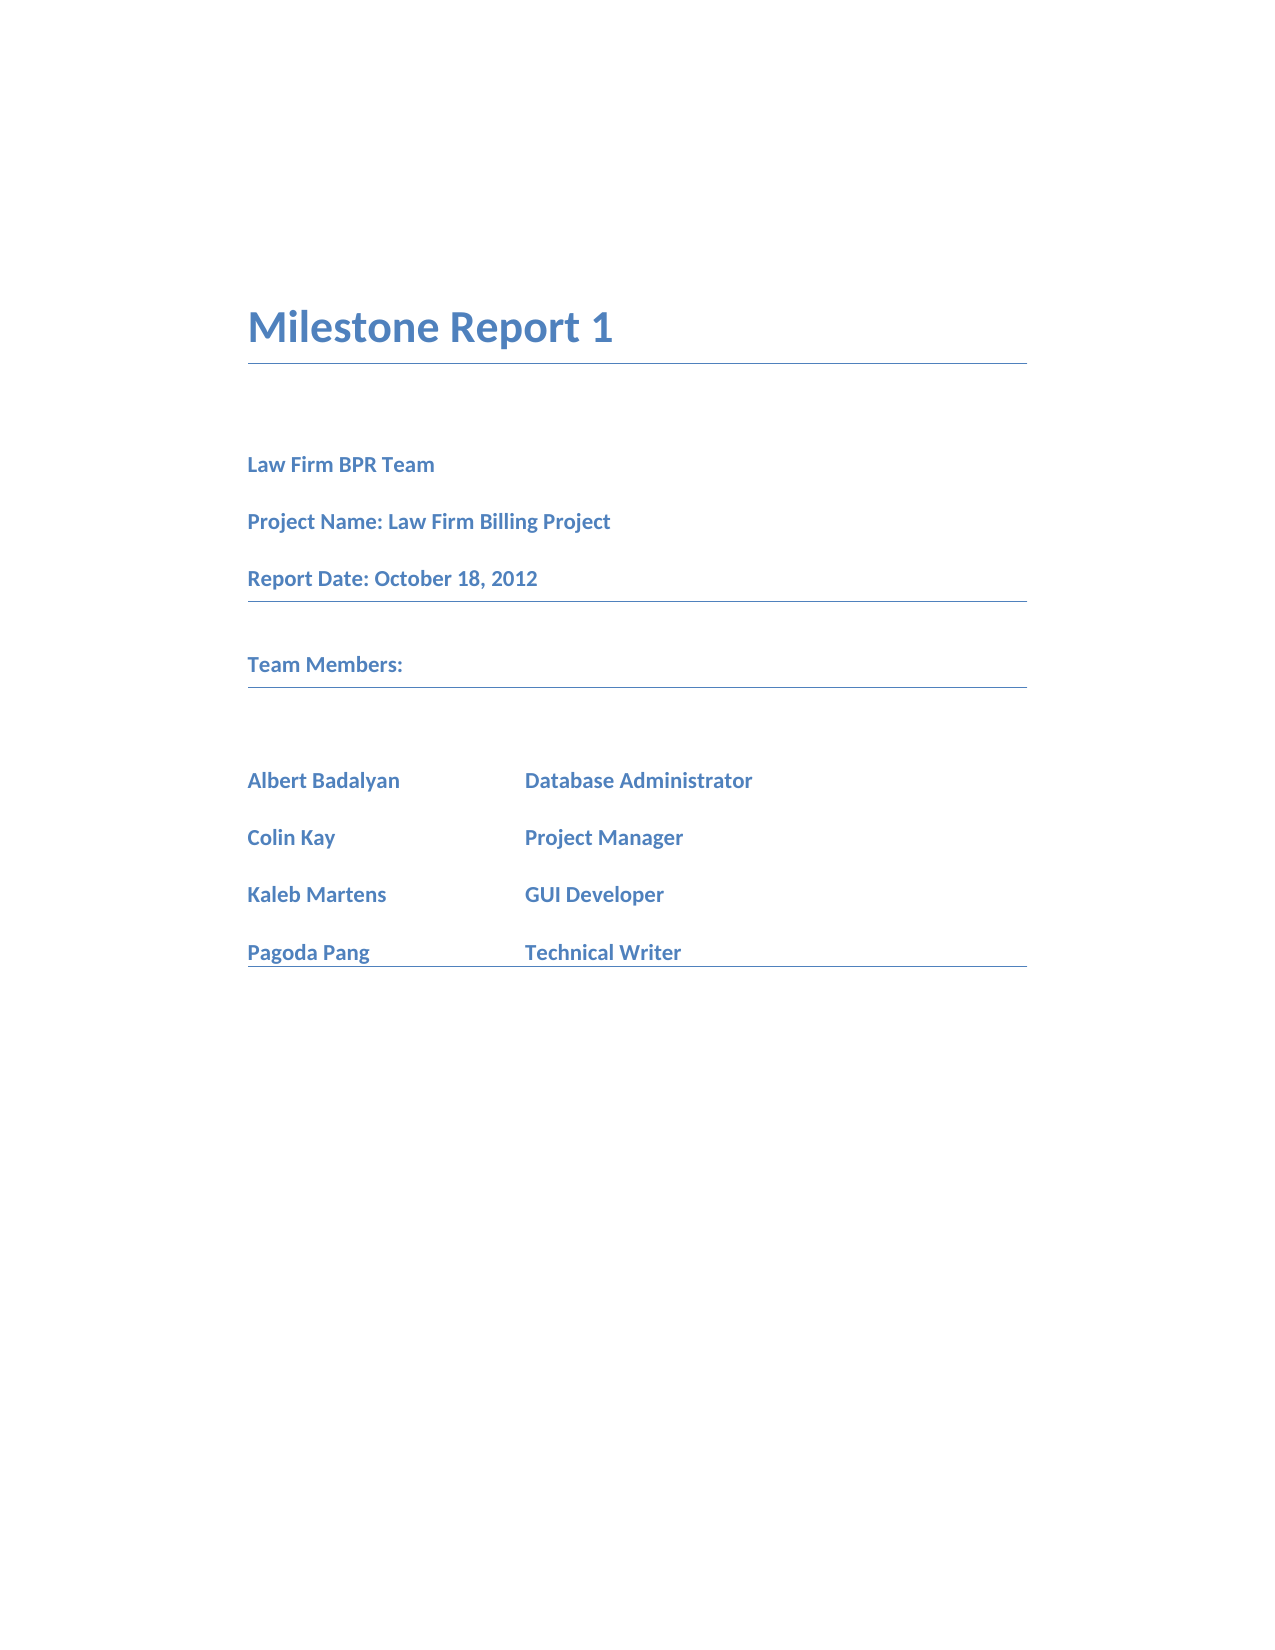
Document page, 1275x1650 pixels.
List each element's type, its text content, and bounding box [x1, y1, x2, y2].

text Milestone Report 1 [247, 298, 1027, 364]
text Pagoda Pang Technical Writer [247, 938, 1027, 967]
text Law Firm BPR Team [247, 450, 1027, 478]
text Team Members: [247, 651, 1027, 688]
text Project Name: Law Firm Billing Project [247, 507, 1027, 535]
text Report Date: October 18, 2012 [247, 564, 1027, 602]
text Kaleb Martens GUI Developer [247, 880, 1027, 908]
text Colin Kay Project Manager [247, 823, 1027, 851]
text Albert Badalyan Database Administrator [247, 766, 1027, 794]
